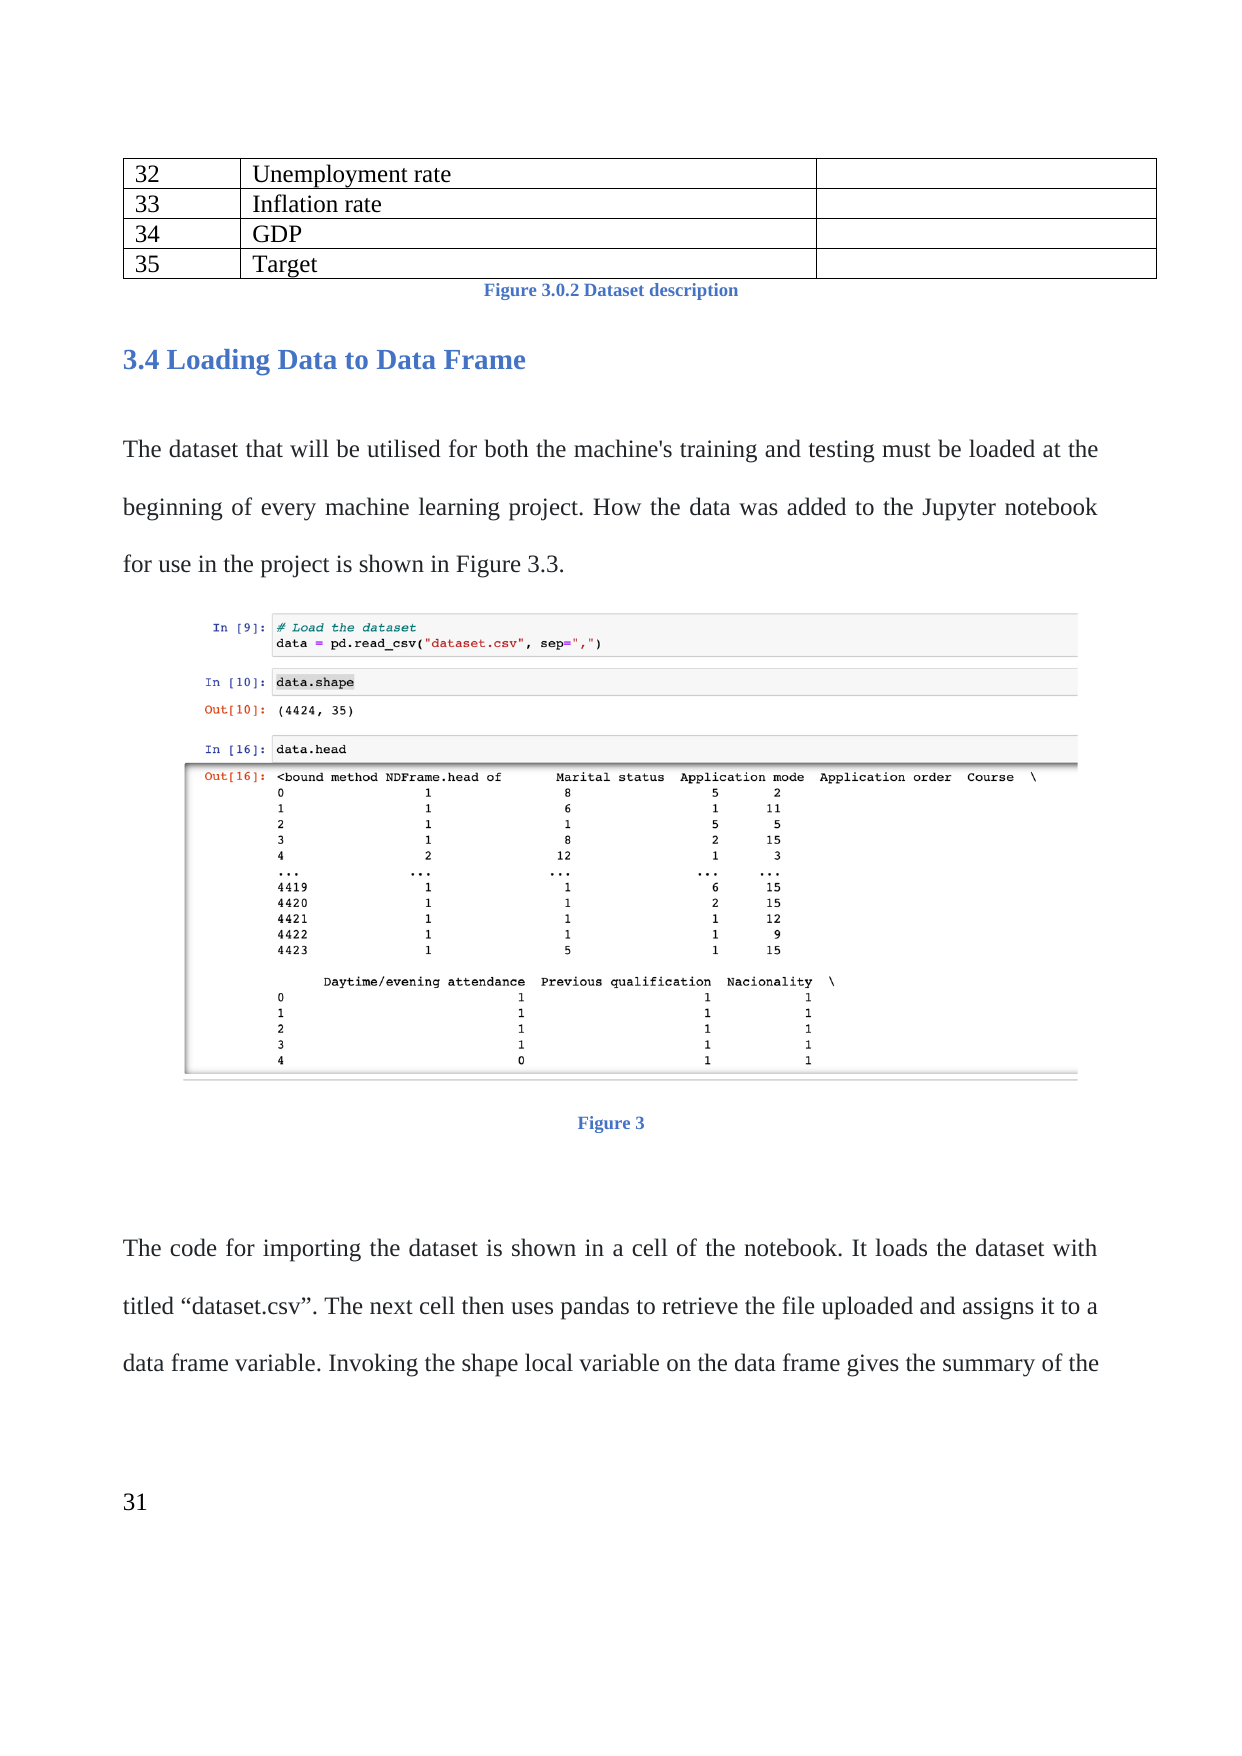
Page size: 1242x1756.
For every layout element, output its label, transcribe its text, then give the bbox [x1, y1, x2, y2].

table_cell 33 [124, 189, 240, 218]
table_cell Inflation rate [241, 189, 816, 218]
table_cell [817, 219, 1156, 248]
table_cell 34 [124, 219, 240, 248]
table_cell [817, 189, 1156, 218]
text The dataset that will be utilised for both the machine's training and testing must be loaded at the beginning of every machine learning project. How the data was added to the Jupyter notebook for use in the project is shown in Figure 3.3. [123, 434, 1099, 578]
table_cell Target [241, 249, 816, 277]
text Figure 3 [123, 1112, 1099, 1134]
table_cell Unemployment rate [241, 159, 816, 188]
table_cell 35 [124, 249, 240, 277]
subtitle 3.4 Loading Data to Data Frame [123, 342, 1099, 376]
table_cell 32 [124, 159, 240, 188]
table_cell GDP [241, 219, 816, 248]
table_cell [817, 249, 1156, 277]
picture [183, 607, 1078, 1084]
table_cell [817, 159, 1156, 188]
